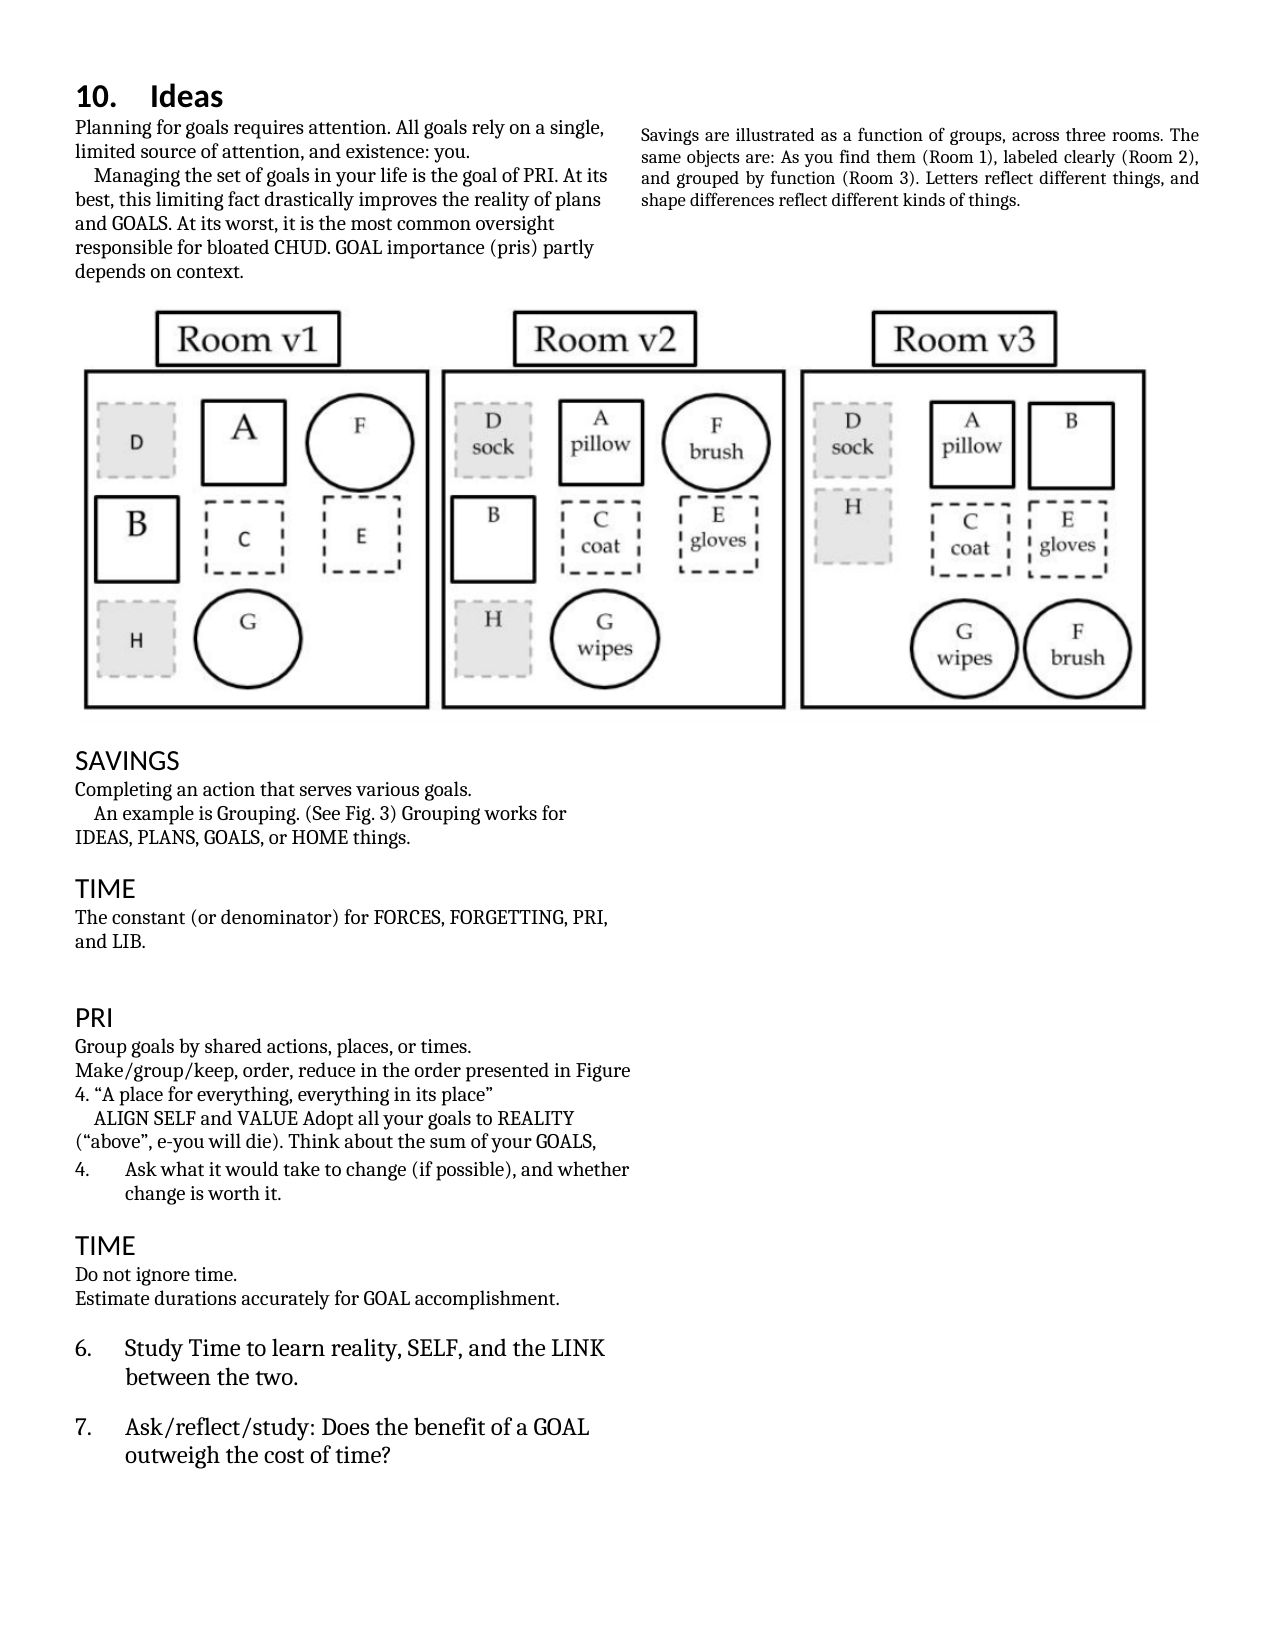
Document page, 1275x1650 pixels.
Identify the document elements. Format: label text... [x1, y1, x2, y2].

picture [75, 294, 1161, 722]
subtitle PRI [75, 999, 634, 1034]
subtitle TIME [75, 870, 634, 906]
text Estimate durations accurately for GOAL accomplishment. [75, 1286, 634, 1310]
text Do not ignore time. [75, 1262, 634, 1286]
text The constant (or denominator) for FORCES, FORGETTING, PRI, and LIB. [75, 906, 634, 954]
text Planning for goals requires attention. All goals rely on a single, limited source of attention, and existence: you. [75, 116, 634, 164]
text ALIGN SELF and VALUE Adopt all your goals to REALITY (“above”, e-you will die). Think about the sum of your GOALS, [75, 1106, 634, 1154]
subtitle SAVINGS [75, 722, 634, 778]
subtitle Ideas [75, 75, 634, 116]
subtitle TIME [75, 1227, 634, 1262]
list Ask/reflect/study: Does the benefit of a GOAL outweigh the cost of time? [75, 1412, 634, 1470]
text Savings are illustrated as a function of groups, across three rooms. The same objects are: As you find them (Room 1), labeled clearly (Room 2), and grouped by function (Room 3). Letters reflect different things, and shape differences reflect different kinds of things. [641, 124, 1200, 211]
list Ask what it would take to change (if possible), and whether change is worth it. [75, 1158, 634, 1206]
text An example is Grouping. (See Fig. 3) Grouping works for IDEAS, PLANS, GOALS, or HOME things. [75, 802, 634, 849]
text Completing an action that serves various goals. [75, 778, 634, 802]
text Group goals by shared actions, places, or times. Make/group/keep, order, reduce in the order presented in Figure 4. “A place for everything, everything in its place” [75, 1034, 634, 1106]
text Managing the set of goals in your life is the goal of PRI. At its best, this limiting fact drastically improves the reality of plans and GOALS. At its worst, it is the most common oversight responsible for bloated CHUD. GOAL importance (pris) partly depends on context. [75, 164, 634, 283]
list Study Time to learn reality, SELF, and the LINK between the two. [75, 1334, 634, 1392]
